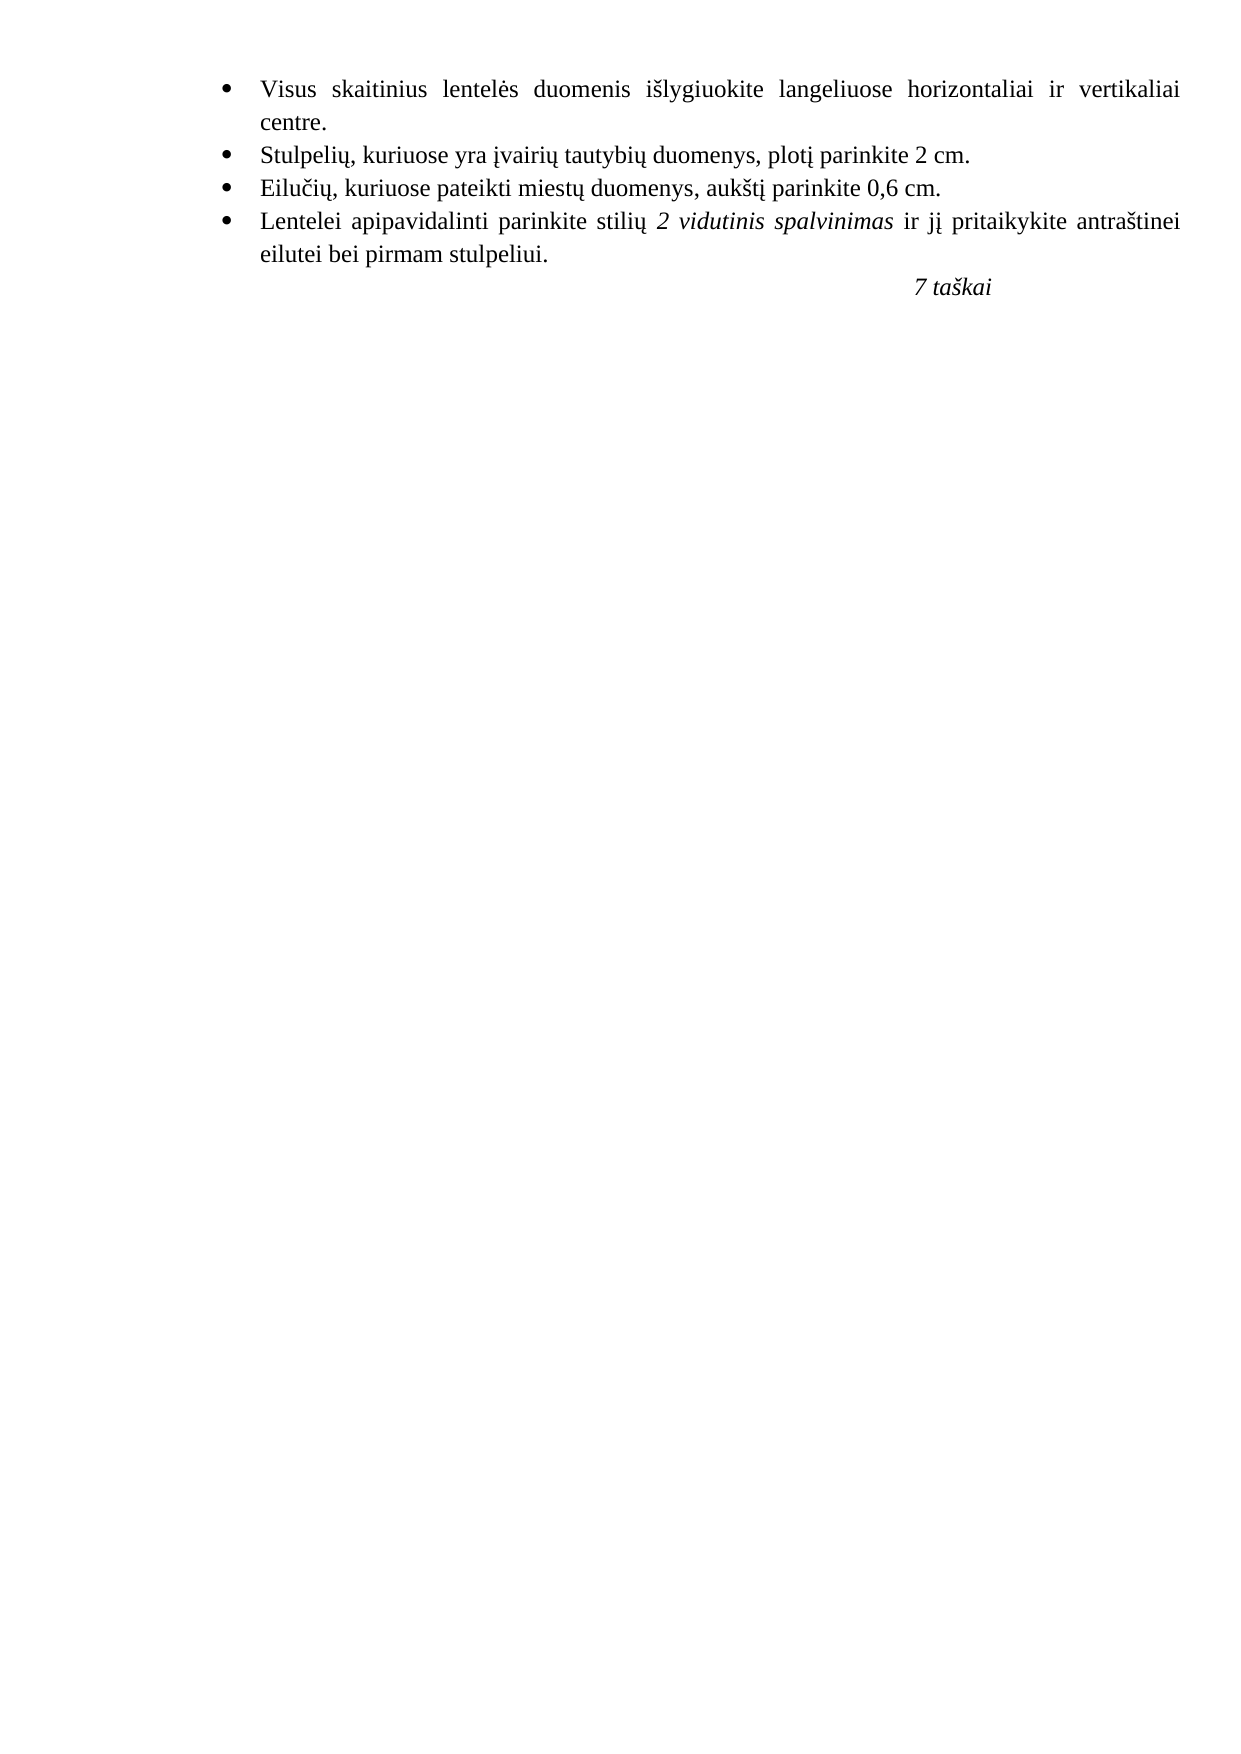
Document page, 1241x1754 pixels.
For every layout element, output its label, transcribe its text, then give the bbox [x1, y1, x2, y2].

list Lentelei apipavidalinti parinkite stilių 2 vidutinis spalvinimas ir jį pritaikykite antraštinei eilutei bei pirmam stulpeliui. [222, 206, 1181, 268]
list Stulpelių, kuriuose yra įvairių tautybių duomenys, plotį parinkite 2 cm. [222, 140, 1181, 169]
list Visus skaitinius lentelės duomenis išlygiuokite langeliuose horizontaliai ir vertikaliai centre. [222, 74, 1181, 136]
list Eilučių, kuriuose pateikti miestų duomenys, aukštį parinkite 0,6 cm. [222, 173, 1181, 202]
list 7 taškai [800, 272, 1181, 301]
